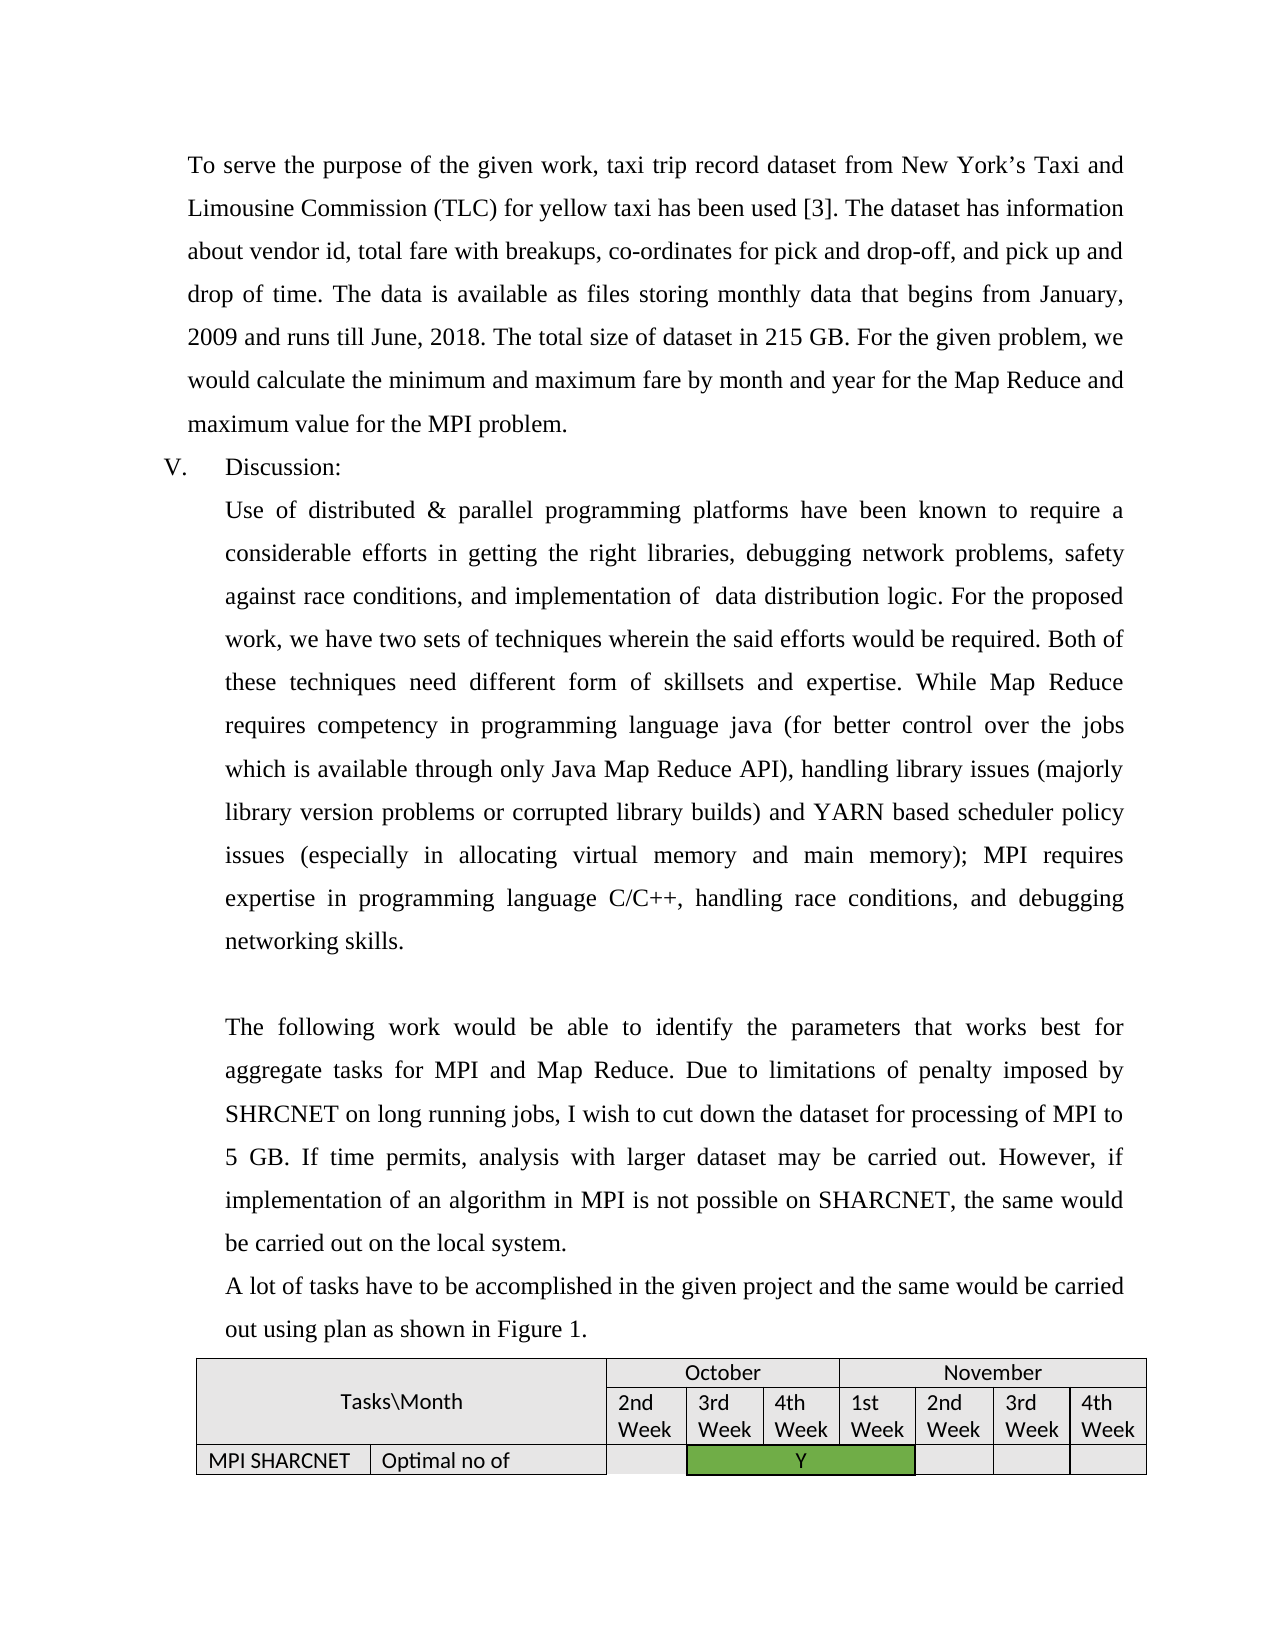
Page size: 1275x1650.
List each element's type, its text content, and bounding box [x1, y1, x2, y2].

text To serve the purpose of the given work, taxi trip record dataset from New York’s Taxi and Limousine Commission (TLC) for yellow taxi has been used [3]. The dataset has information about vendor id, total fare with breakups, co-ordinates for pick and drop-off, and pick up and drop of time. The data is available as files storing monthly data that begins from January, 2009 and runs till June, 2018. The total size of dataset in 215 GB. For the given problem, we would calculate the minimum and maximum fare by month and year for the Map Reduce and maximum value for the MPI problem. [187, 150, 1125, 437]
table_cell 2nd Week [916, 1388, 993, 1444]
list Discussion: [187, 452, 1125, 481]
table_cell [1071, 1445, 1146, 1474]
table_cell 4th Week [764, 1388, 839, 1444]
table_cell 3rd Week [687, 1388, 763, 1444]
table_cell 4th Week [1071, 1388, 1146, 1444]
table_cell 2nd Week [607, 1388, 686, 1444]
table_header November [840, 1359, 1146, 1387]
table_cell [994, 1445, 1069, 1474]
table_header October [607, 1359, 839, 1387]
list A lot of tasks have to be accomplished in the given project and the same would be carried out using plan as shown in Figure 1. [225, 1271, 1125, 1343]
table_cell 3rd Week [994, 1388, 1069, 1444]
table_cell 1st Week [840, 1388, 915, 1444]
table_cell [607, 1445, 686, 1474]
table_cell [916, 1445, 993, 1474]
table_cell Y [688, 1446, 914, 1474]
table_cell MPI SHARCNET Tasks [197, 1445, 370, 1474]
list The following work would be able to identify the parameters that works best for aggregate tasks for MPI and Map Reduce. Due to limitations of penalty imposed by SHRCNET on long running jobs, I wish to cut down the dataset for processing of MPI to 5 GB. If time permits, analysis with larger dataset may be carried out. However, if implementation of an algorithm in MPI is not possible on SHARCNET, the same would be carried out on the local system. [225, 1012, 1125, 1257]
table_header Tasks\Month [197, 1359, 606, 1444]
list Use of distributed & parallel programming platforms have been known to require a considerable efforts in getting the right libraries, debugging network problems, safety against race conditions, and implementation of data distribution logic. For the proposed work, we have two sets of techniques wherein the said efforts would be required. Both of these techniques need different form of skillsets and expertise. While Map Reduce requires competency in programming language java (for better control over the jobs which is available through only Java Map Reduce API), handling library issues (majorly library version problems or corrupted library builds) and YARN based scheduler policy issues (especially in allocating virtual memory and main memory); MPI requires expertise in programming language C/C++, handling race conditions, and debugging networking skills. [225, 495, 1125, 955]
table_cell Optimal no of Processors [371, 1445, 606, 1474]
